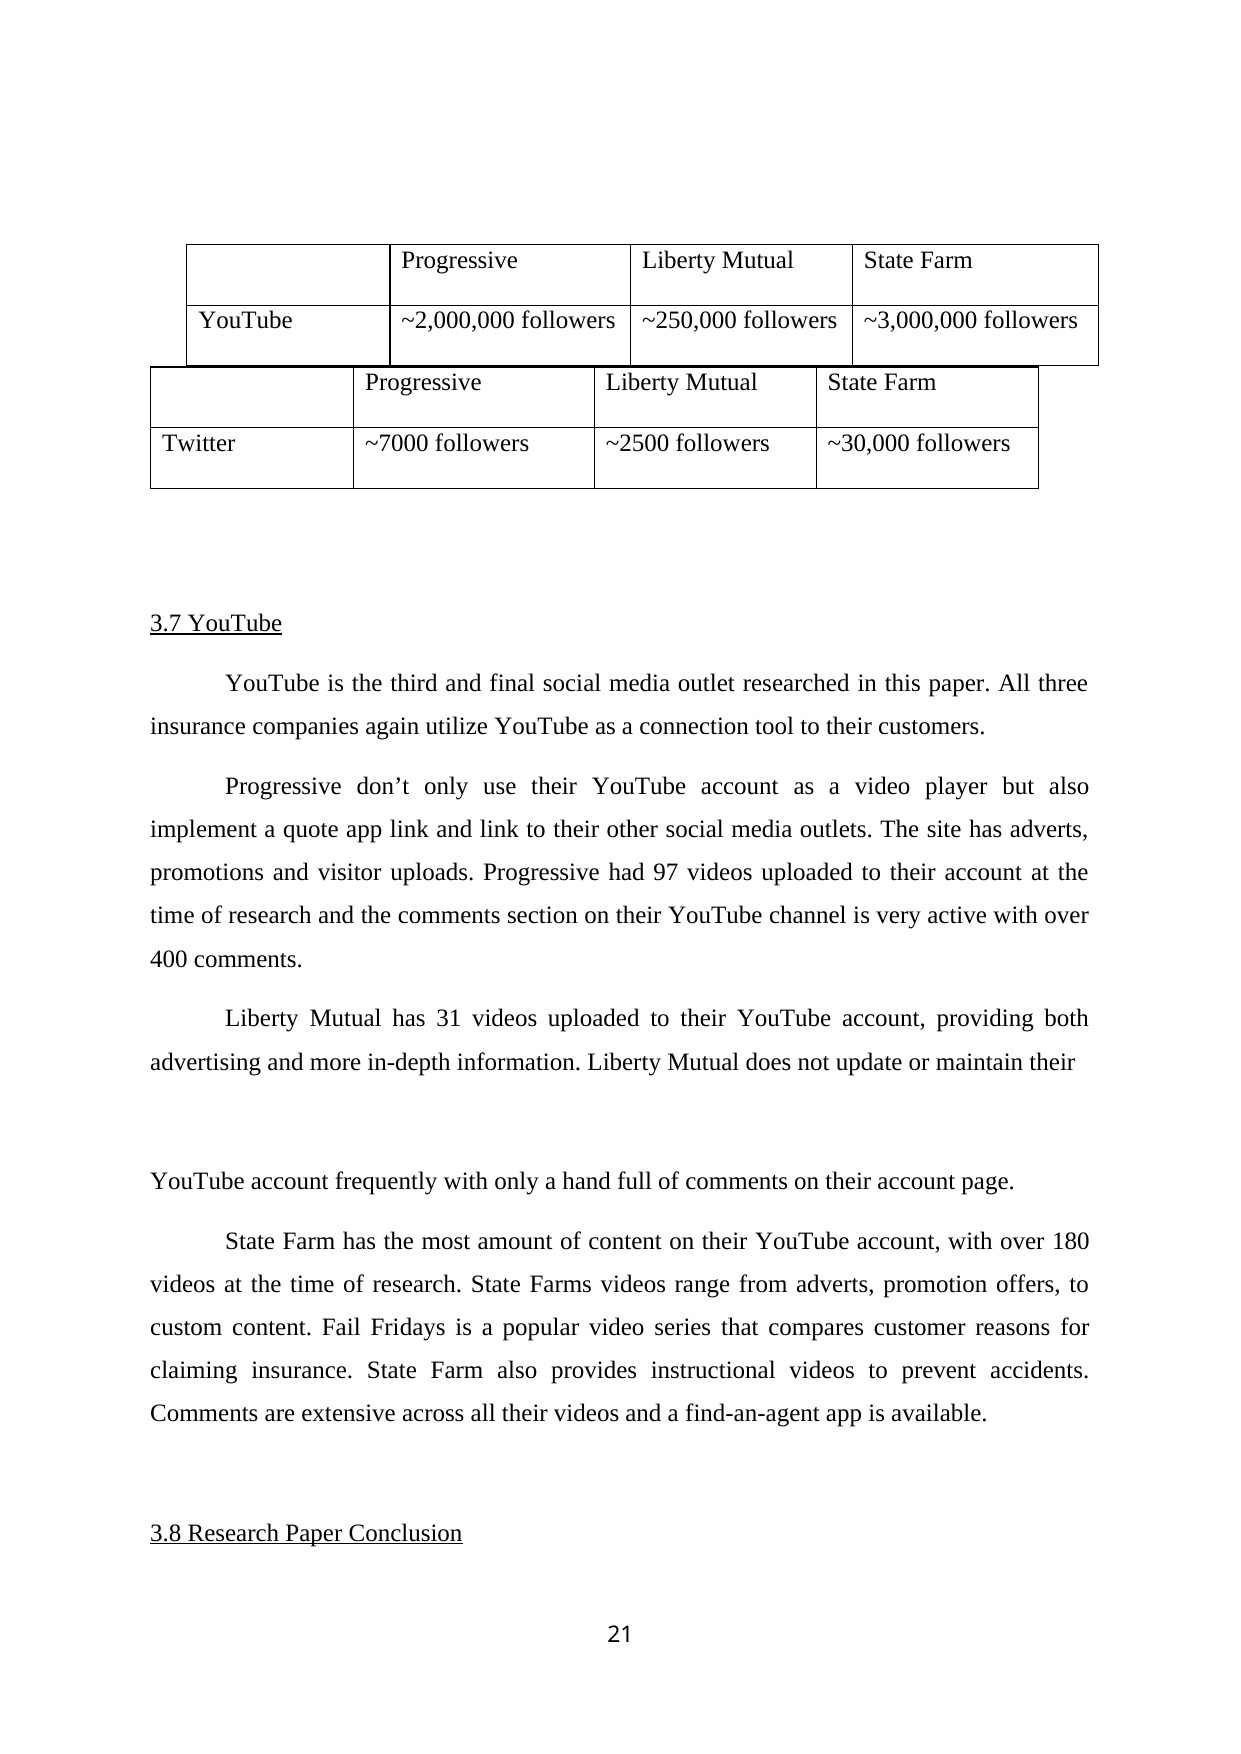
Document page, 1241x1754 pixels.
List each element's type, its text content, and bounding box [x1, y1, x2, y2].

table_header Liberty Mutual [631, 245, 852, 304]
table_cell Twitter [151, 428, 353, 488]
table_cell ~30,000 followers [817, 428, 1038, 488]
table_header Liberty Mutual [595, 368, 816, 427]
table_cell ~2,000,000 followers [391, 306, 630, 365]
table_cell ~7000 followers [354, 428, 594, 488]
text YouTube account frequently with only a hand full of comments on their account page. [150, 1166, 1090, 1195]
text 3.7 YouTube [150, 608, 1090, 637]
table_header Progressive [391, 245, 630, 304]
table_cell ~3,000,000 followers [853, 306, 1098, 365]
table_header State Farm [853, 245, 1098, 304]
text YouTube is the third and final social media outlet researched in this paper. All three insurance companies again utilize YouTube as a connection tool to their customers. [150, 668, 1090, 740]
table_header State Farm [817, 368, 1038, 427]
text Progressive don’t only use their YouTube account as a video player but also implement a quote app link and link to their other social media outlets. The site has adverts, promotions and visitor uploads. Progressive had 97 videos uploaded to their account at the time of research and the comments section on their YouTube channel is very active with over 400 comments. [150, 771, 1090, 972]
text State Farm has the most amount of content on their YouTube account, with over 180 videos at the time of research. State Farms videos range from adverts, promotion offers, to custom content. Fail Fridays is a popular video series that compares customer reasons for claiming insurance. State Farm also provides instructional videos to prevent accidents. Comments are extensive across all their videos and a find-an-agent app is available. [150, 1226, 1090, 1427]
table_cell ~2500 followers [595, 428, 816, 488]
table_cell YouTube [187, 306, 389, 365]
text 3.8 Research Paper Conclusion [150, 1518, 1090, 1547]
table_cell ~250,000 followers [631, 306, 852, 365]
text Liberty Mutual has 31 videos uploaded to their YouTube account, providing both advertising and more in-depth information. Liberty Mutual does not update or maintain their [150, 1003, 1090, 1075]
table_header [187, 245, 389, 304]
table_header Progressive [354, 368, 594, 427]
table_header [151, 368, 353, 427]
